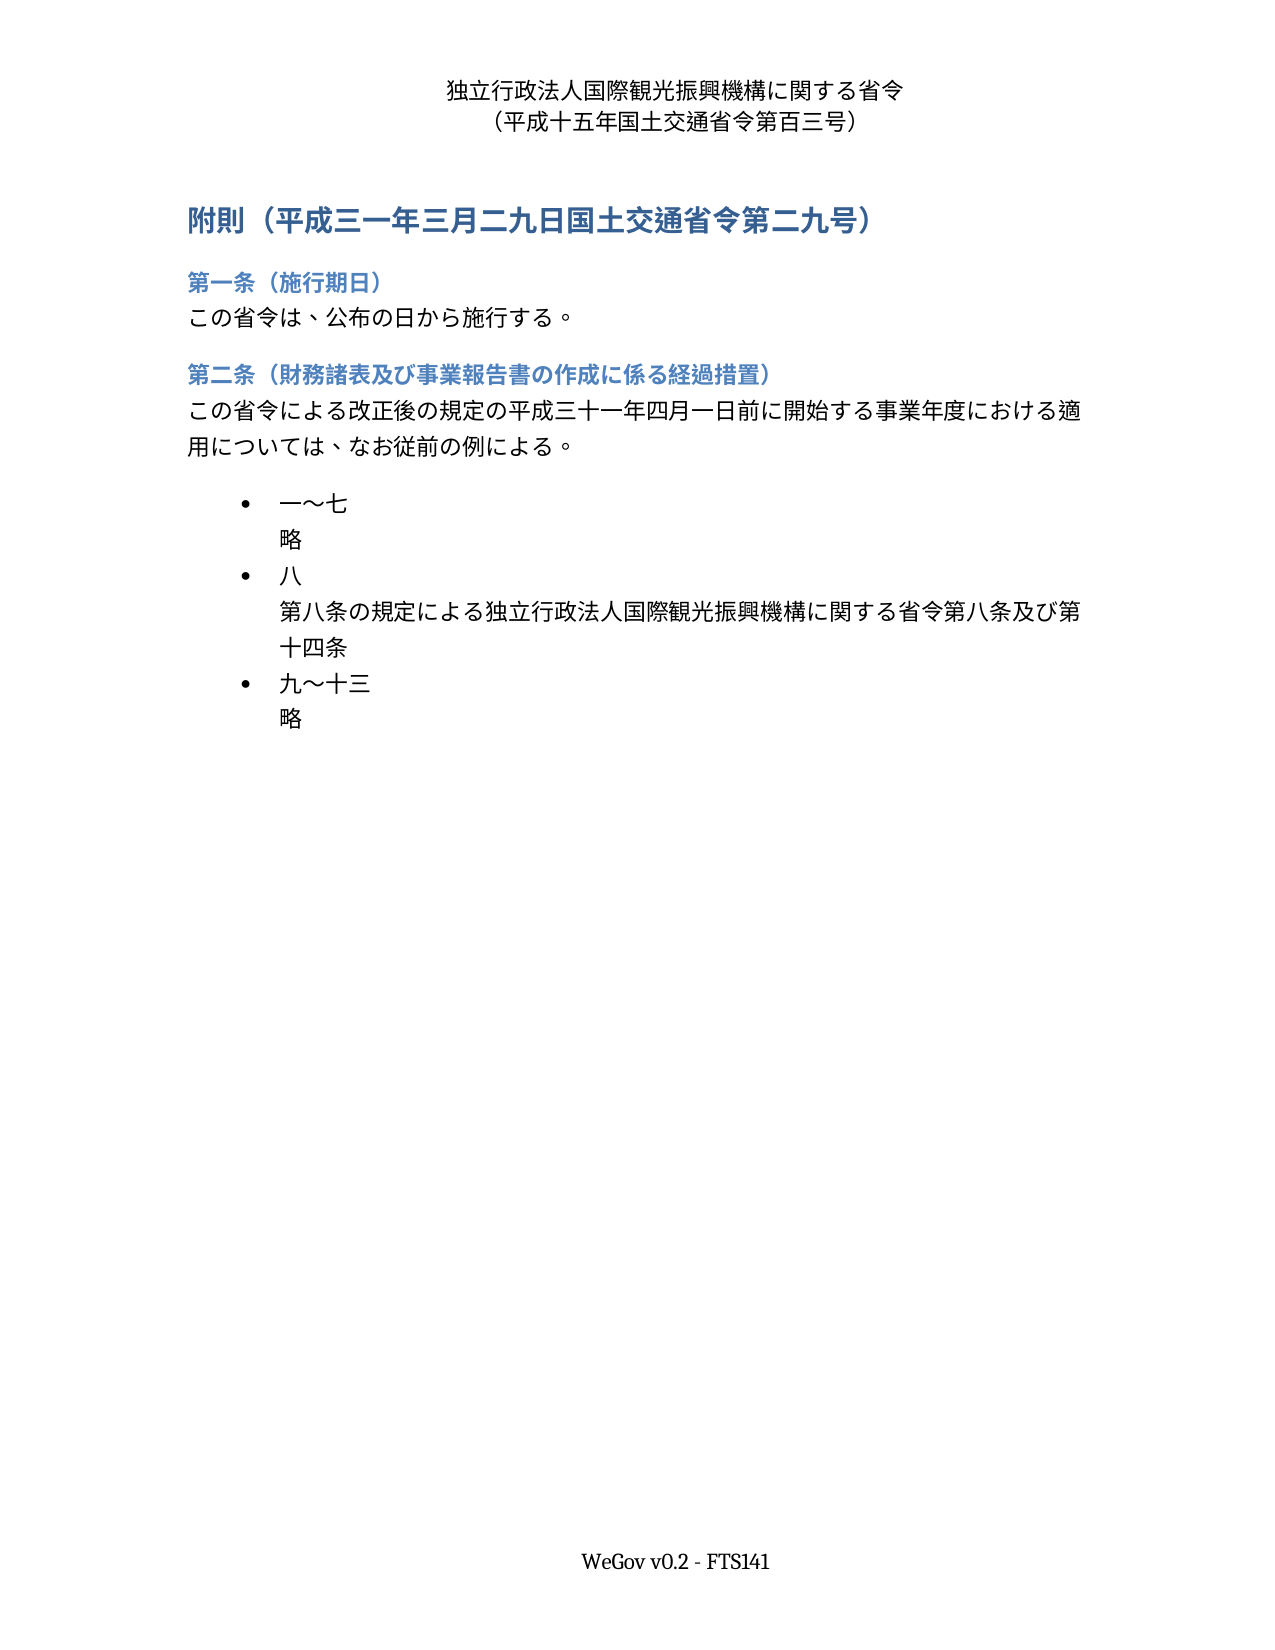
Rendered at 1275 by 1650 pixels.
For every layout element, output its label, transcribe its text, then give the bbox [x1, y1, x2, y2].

text この省令は、公布の日から施行する。 [187, 302, 1087, 334]
list 九～十三 略 [242, 667, 1087, 735]
list 八 第八条の規定による独立行政法人国際観光振興機構に関する省令第八条及び第十四条 [242, 560, 1087, 663]
list 一～七 略 [242, 488, 1087, 555]
subtitle 第二条（財務諸表及び事業報告書の作成に係る経過措置） [187, 359, 1087, 390]
subtitle 附則（平成三一年三月二九日国土交通省令第二九号） [187, 200, 1087, 240]
subtitle 第一条（施行期日） [187, 266, 1087, 298]
text この省令による改正後の規定の平成三十一年四月一日前に開始する事業年度における適用については、なお従前の例による。 [187, 395, 1087, 462]
